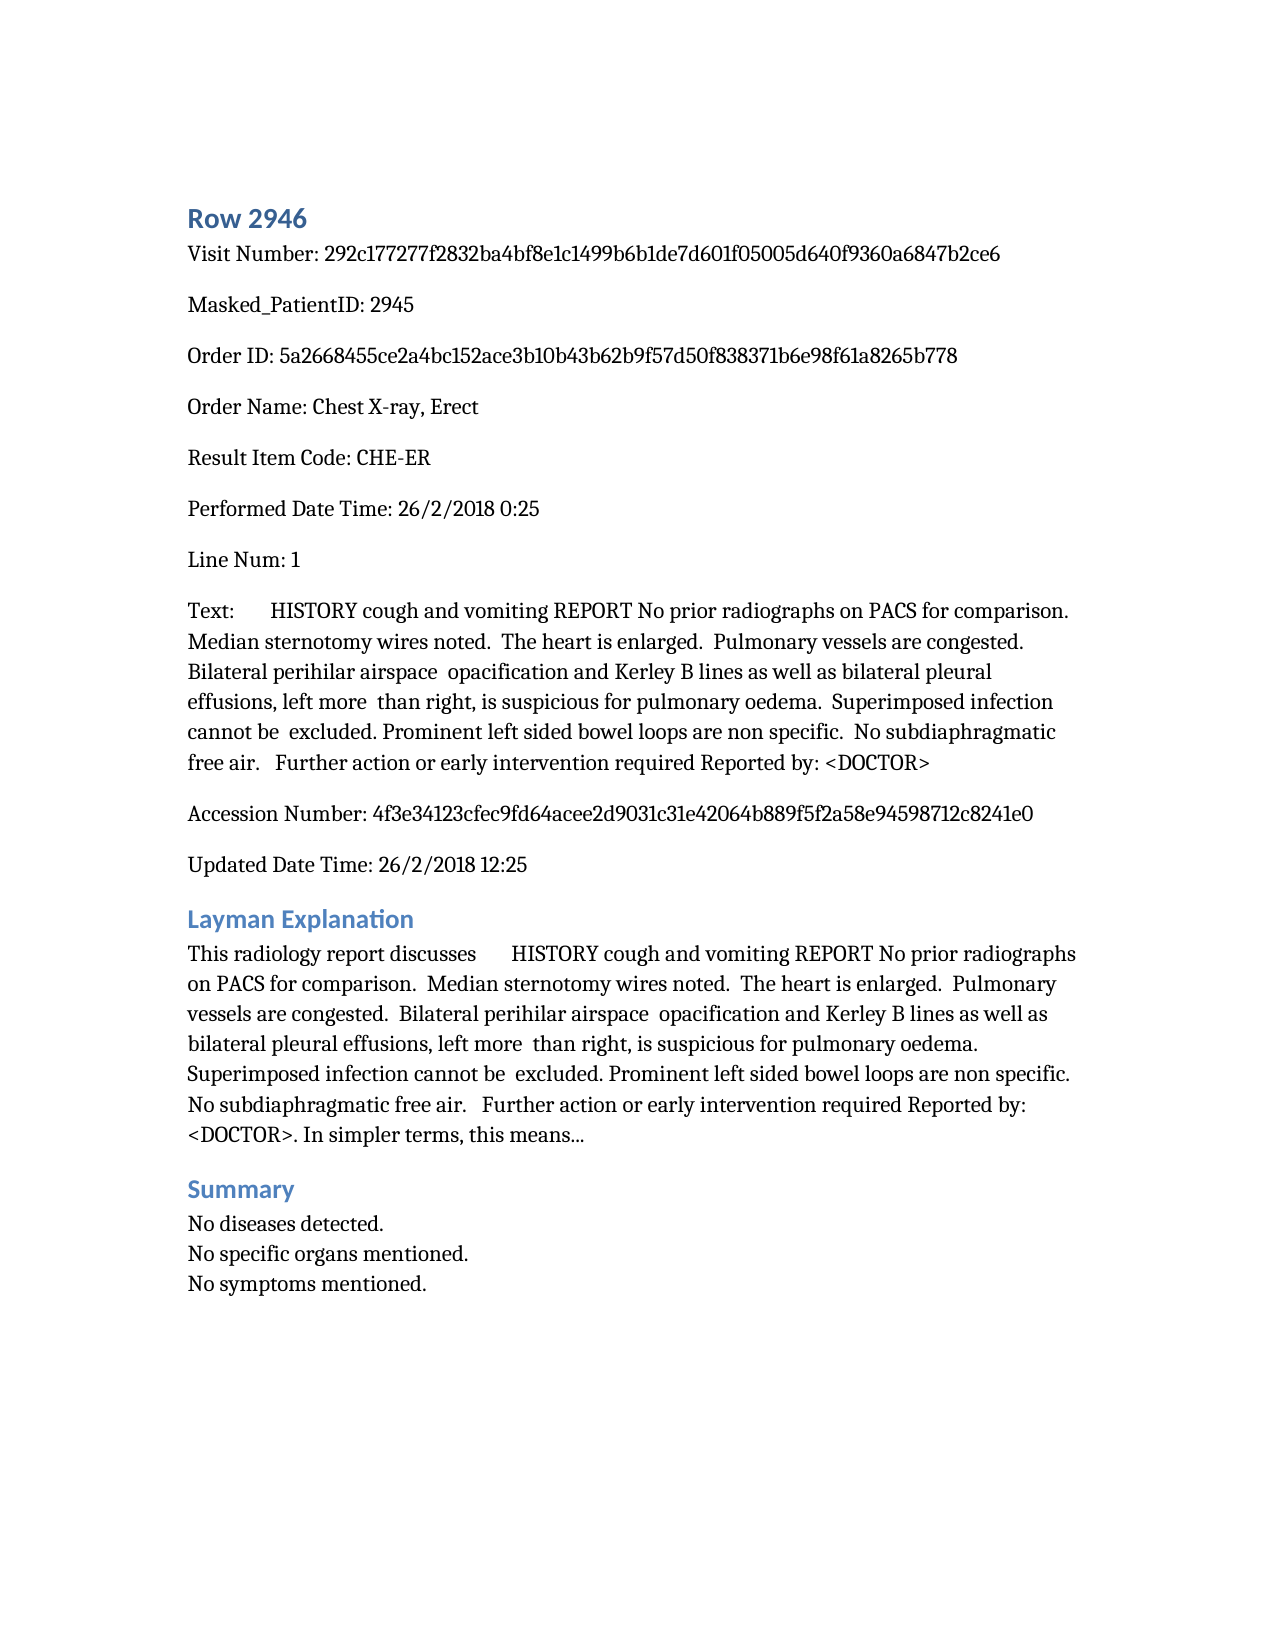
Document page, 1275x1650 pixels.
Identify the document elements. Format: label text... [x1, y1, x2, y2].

text Accession Number: 4f3e34123cfec9fd64acee2d9031c31e42064b889f5f2a58e94598712c8241e0 [187, 800, 1087, 827]
text Order ID: 5a2668455ce2a4bc152ace3b10b43b62b9f57d50f838371b6e98f61a8265b778 [187, 343, 1087, 369]
subtitle Row 2946 [187, 200, 1087, 236]
text Performed Date Time: 26/2/2018 0:25 [187, 496, 1087, 522]
text This radiology report discusses HISTORY cough and vomiting REPORT No prior radiographs on PACS for comparison. Median sternotomy wires noted. The heart is enlarged. Pulmonary vessels are congested. Bilateral perihilar airspace opacification and Kerley B lines as well as bilateral pleural effusions, left more than right, is suspicious for pulmonary oedema. Superimposed infection cannot be excluded. Prominent left sided bowel loops are non specific. No subdiaphragmatic free air. Further action or early intervention required Reported by: <DOCTOR>. In simpler terms, this means... [187, 940, 1087, 1148]
text Result Item Code: CHE-ER [187, 445, 1087, 471]
text Text: HISTORY cough and vomiting REPORT No prior radiographs on PACS for comparison. Median sternotomy wires noted. The heart is enlarged. Pulmonary vessels are congested. Bilateral perihilar airspace opacification and Kerley B lines as well as bilateral pleural effusions, left more than right, is suspicious for pulmonary oedema. Superimposed infection cannot be excluded. Prominent left sided bowel loops are non specific. No subdiaphragmatic free air. Further action or early intervention required Reported by: <DOCTOR> [187, 598, 1087, 776]
text Line Num: 1 [187, 547, 1087, 573]
text Masked_PatientID: 2945 [187, 292, 1087, 318]
text Updated Date Time: 26/2/2018 12:25 [187, 851, 1087, 878]
text Visit Number: 292c177277f2832ba4bf8e1c1499b6b1de7d601f05005d640f9360a6847b2ce6 [187, 241, 1087, 267]
subtitle Summary [187, 1173, 1087, 1206]
subtitle Layman Explanation [187, 902, 1087, 935]
text Order Name: Chest X-ray, Erect [187, 394, 1087, 420]
text No diseases detected. No specific organs mentioned. No symptoms mentioned. [187, 1211, 1087, 1297]
